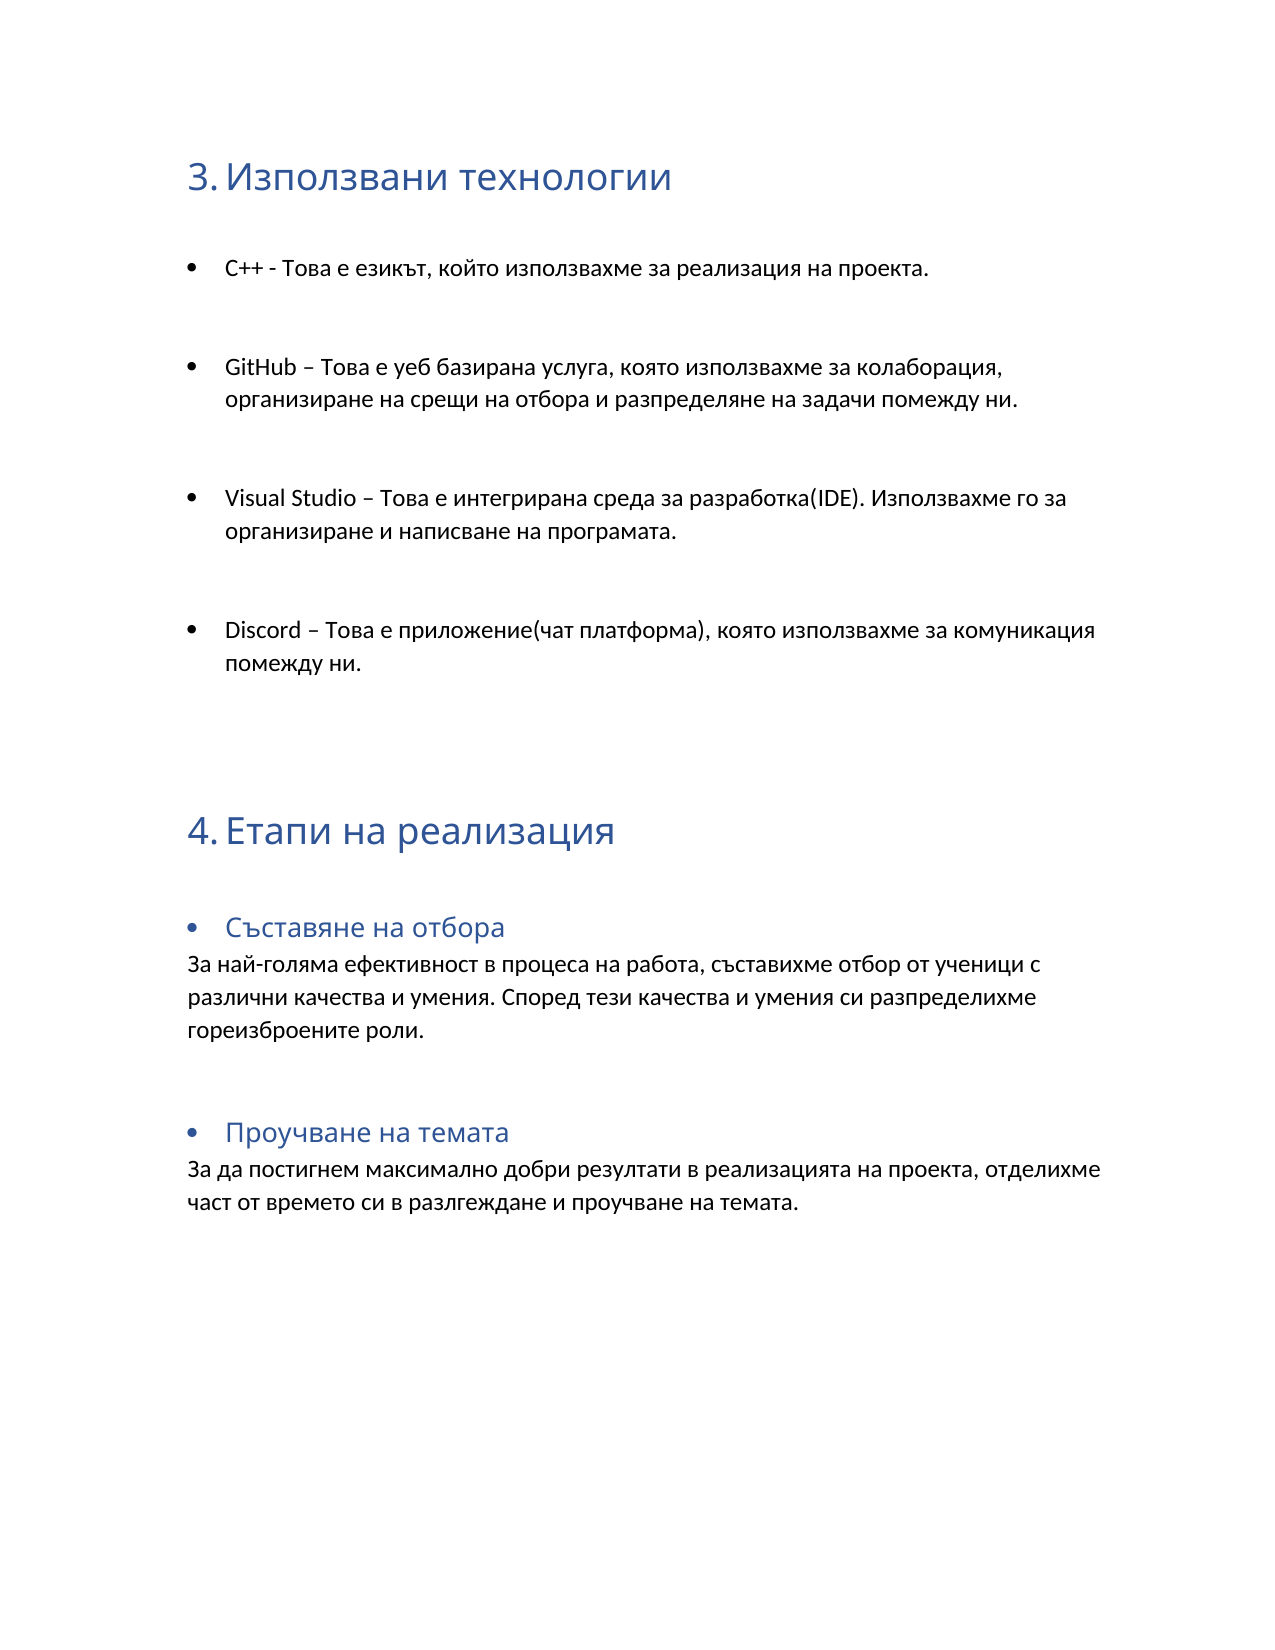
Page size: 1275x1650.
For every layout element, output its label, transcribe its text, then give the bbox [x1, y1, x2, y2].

subtitle Проучване на темата [187, 1113, 1125, 1150]
text За да постигнем максимално добри резултати в реализацията на проекта, отделихме част от времето си в разлгеждане и проучване на темата. [187, 1153, 1125, 1217]
list GitHub – Това е уеб базирана услуга, която използвахме за колаборация, организиране на срещи на отбора и разпределяне на задачи помежду ни. [187, 351, 1125, 414]
list Discord – Това е приложение(чат платформа), която използвахме за комуникация помежду ни. [187, 614, 1125, 677]
list Visual Studio – Това е интегрирана среда за разработка(IDE). Използвахме го за организиране и написване на програмата. [187, 482, 1125, 546]
subtitle Етапи на реализация [187, 804, 1125, 855]
text За най-голяма ефективност в процеса на работа, съставихме отбор от ученици с различни качества и умения. Според тези качества и умения си разпределихме гореизброените роли. [187, 948, 1125, 1045]
subtitle Използвани технологии [187, 150, 1125, 201]
subtitle Съставяне на отбора [187, 909, 1125, 946]
list C++ - Това е езикът, който използвахме за реализация на проекта. [187, 252, 1125, 282]
